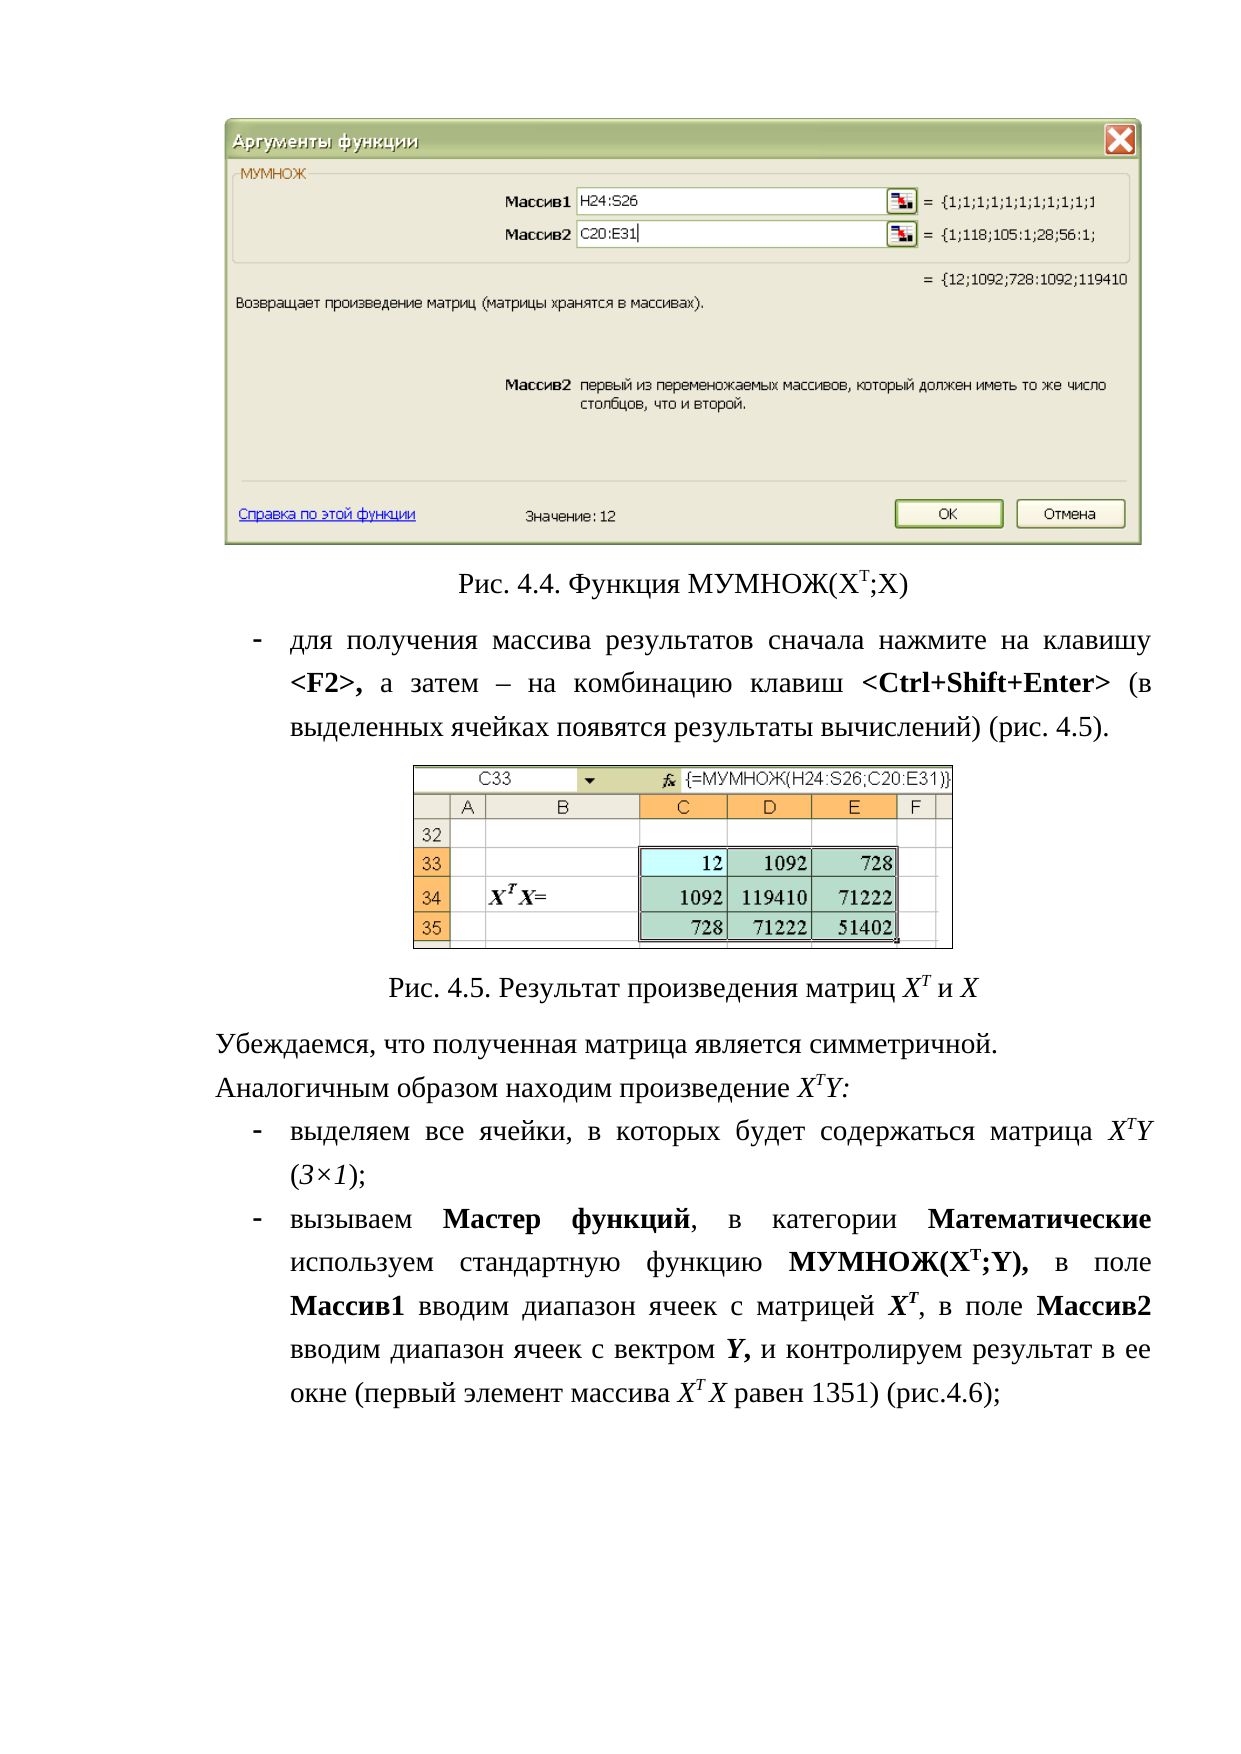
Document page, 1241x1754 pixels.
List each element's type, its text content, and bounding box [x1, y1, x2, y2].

list для получения массива результатов сначала нажмите на клавишу <F2>, а затем – на комбинацию клавиш <Ctrl+Shift+Enter> (в выделенных ячейках появятся результаты вычислений) (рис. 4.5). [252, 622, 1152, 742]
text Рис. 4.5. Результат произведения матриц XT и X [214, 970, 1152, 1004]
picture [414, 766, 952, 948]
list вызываем Мастер функций, в категории Математические используем стандартную функцию МУМНОЖ(XT;Y), в поле Массив1 вводим диапазон ячеек с матрицей XT, в поле Массив2 вводим диапазон ячеек с вектром Y, и контролируем результат в ее окне (первый элемент массива XT X равен 1351) (рис.4.6); [252, 1201, 1152, 1408]
picture [224, 118, 1142, 545]
text Аналогичным образом находим произведение XTY: [215, 1070, 1152, 1103]
list выделяем все ячейки, в которых будет содержаться матрица XTY (3×1); [252, 1113, 1152, 1191]
text Убеждаемся, что полученная матрица является симметричной. [215, 1026, 1152, 1060]
text Рис. 4.4. Функция МУМНОЖ(XT;X) [214, 566, 1152, 599]
